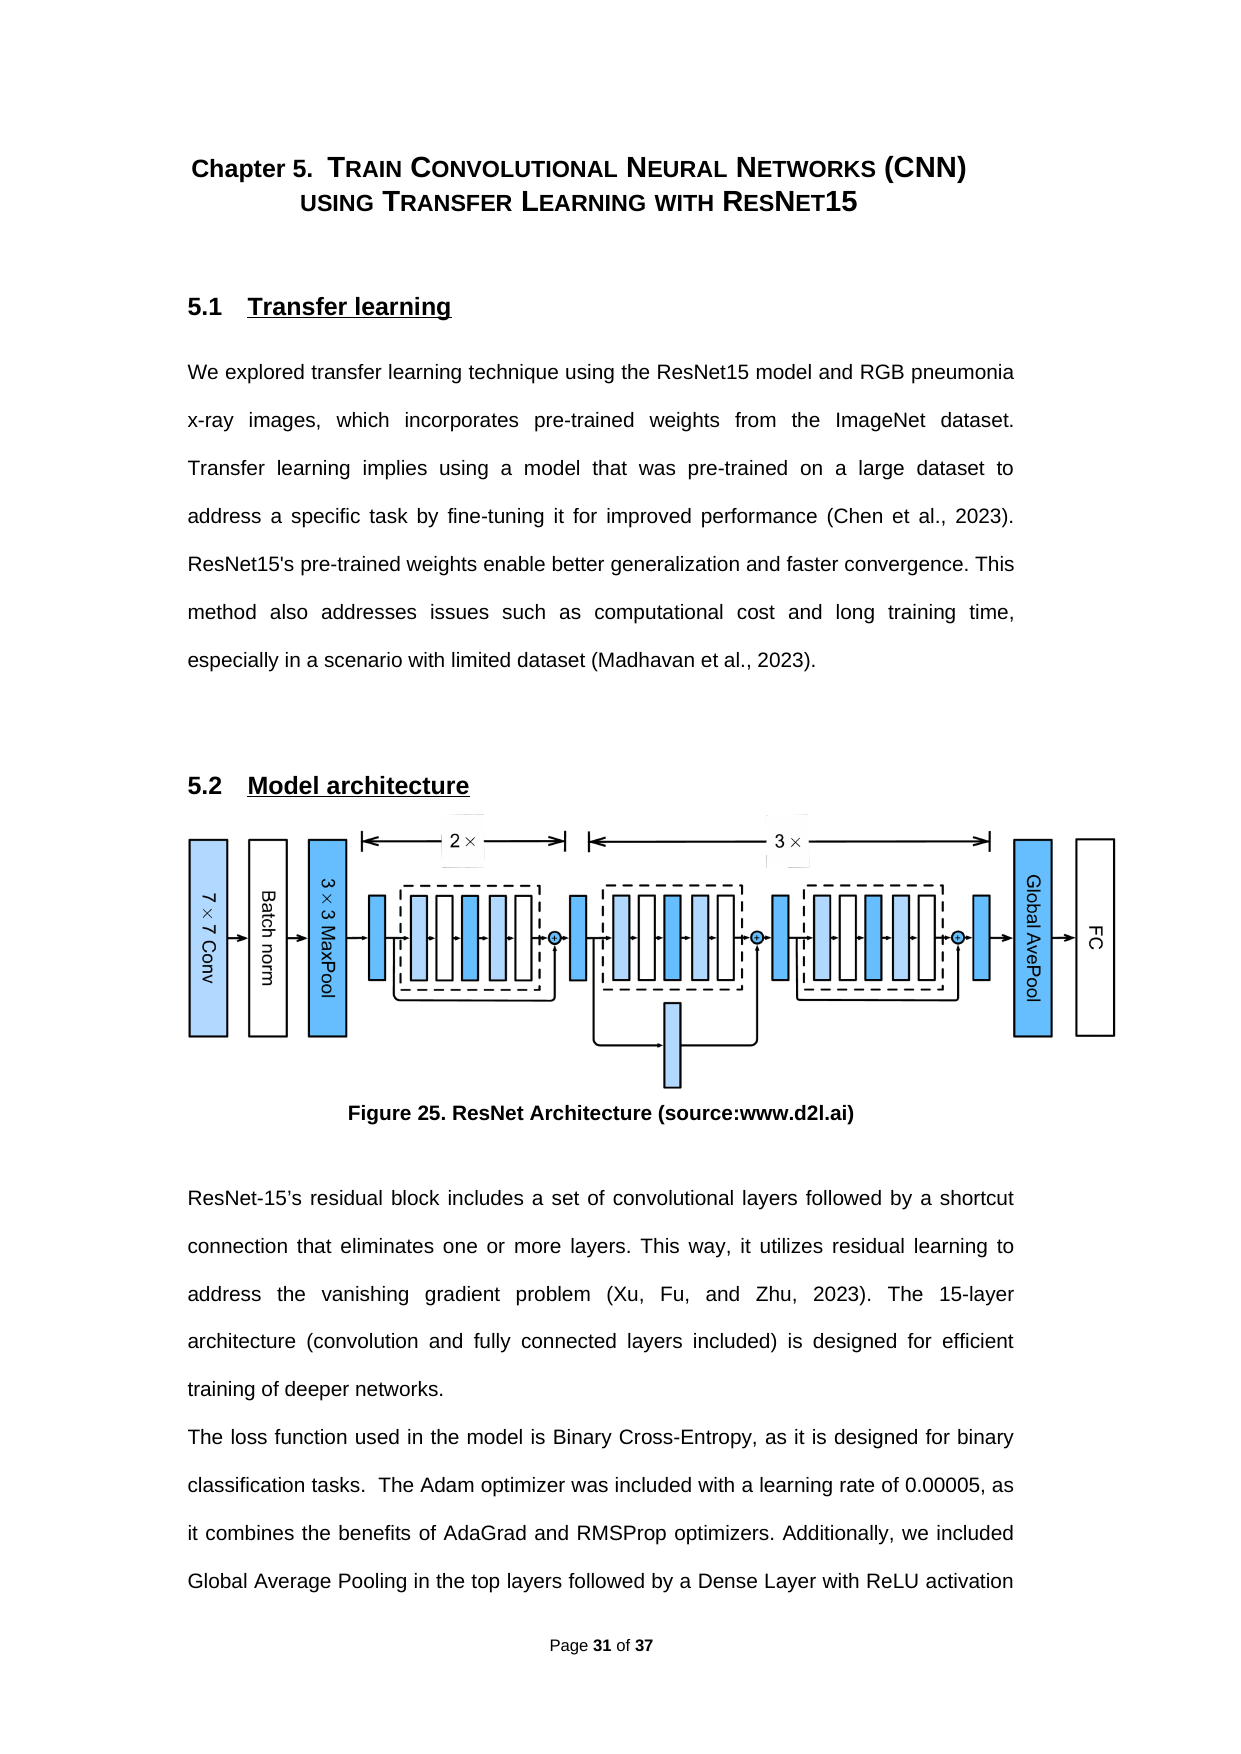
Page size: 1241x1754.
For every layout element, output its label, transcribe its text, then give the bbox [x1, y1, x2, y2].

text ResNet-15’s residual block includes a set of convolutional layers followed by a shortcut connection that eliminates one or more layers. This way, it utilizes residual learning to address the vanishing gradient problem (Xu, Fu, and Zhu, 2023). The 15-layer architecture (convolution and fully connected layers included) is designed for efficient training of deeper networks. [187, 1186, 1015, 1401]
text Figure 25. ResNet Architecture (source:www.d2l.ai) [187, 1101, 1015, 1125]
subtitle Train Convolutional Neural Networks (CNN) using Transfer Learning with ResNet15 [187, 150, 970, 217]
text We explored transfer learning technique using the ResNet15 model and RGB pneumonia x-ray images, which incorporates pre-trained weights from the ImageNet dataset. Transfer learning implies using a model that was pre-trained on a large dataset to address a specific task by fine-tuning it for improved performance (Chen et al., 2023). ResNet15's pre-trained weights enable better generalization and faster convergence. This method also addresses issues such as computational cost and long training time, especially in a scenario with limited dataset (Madhavan et al., 2023). [187, 360, 1015, 672]
picture [187, 813, 1117, 1089]
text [187, 1425, 1015, 1593]
subtitle Transfer learning [187, 292, 955, 321]
subtitle Model architecture [187, 771, 955, 799]
